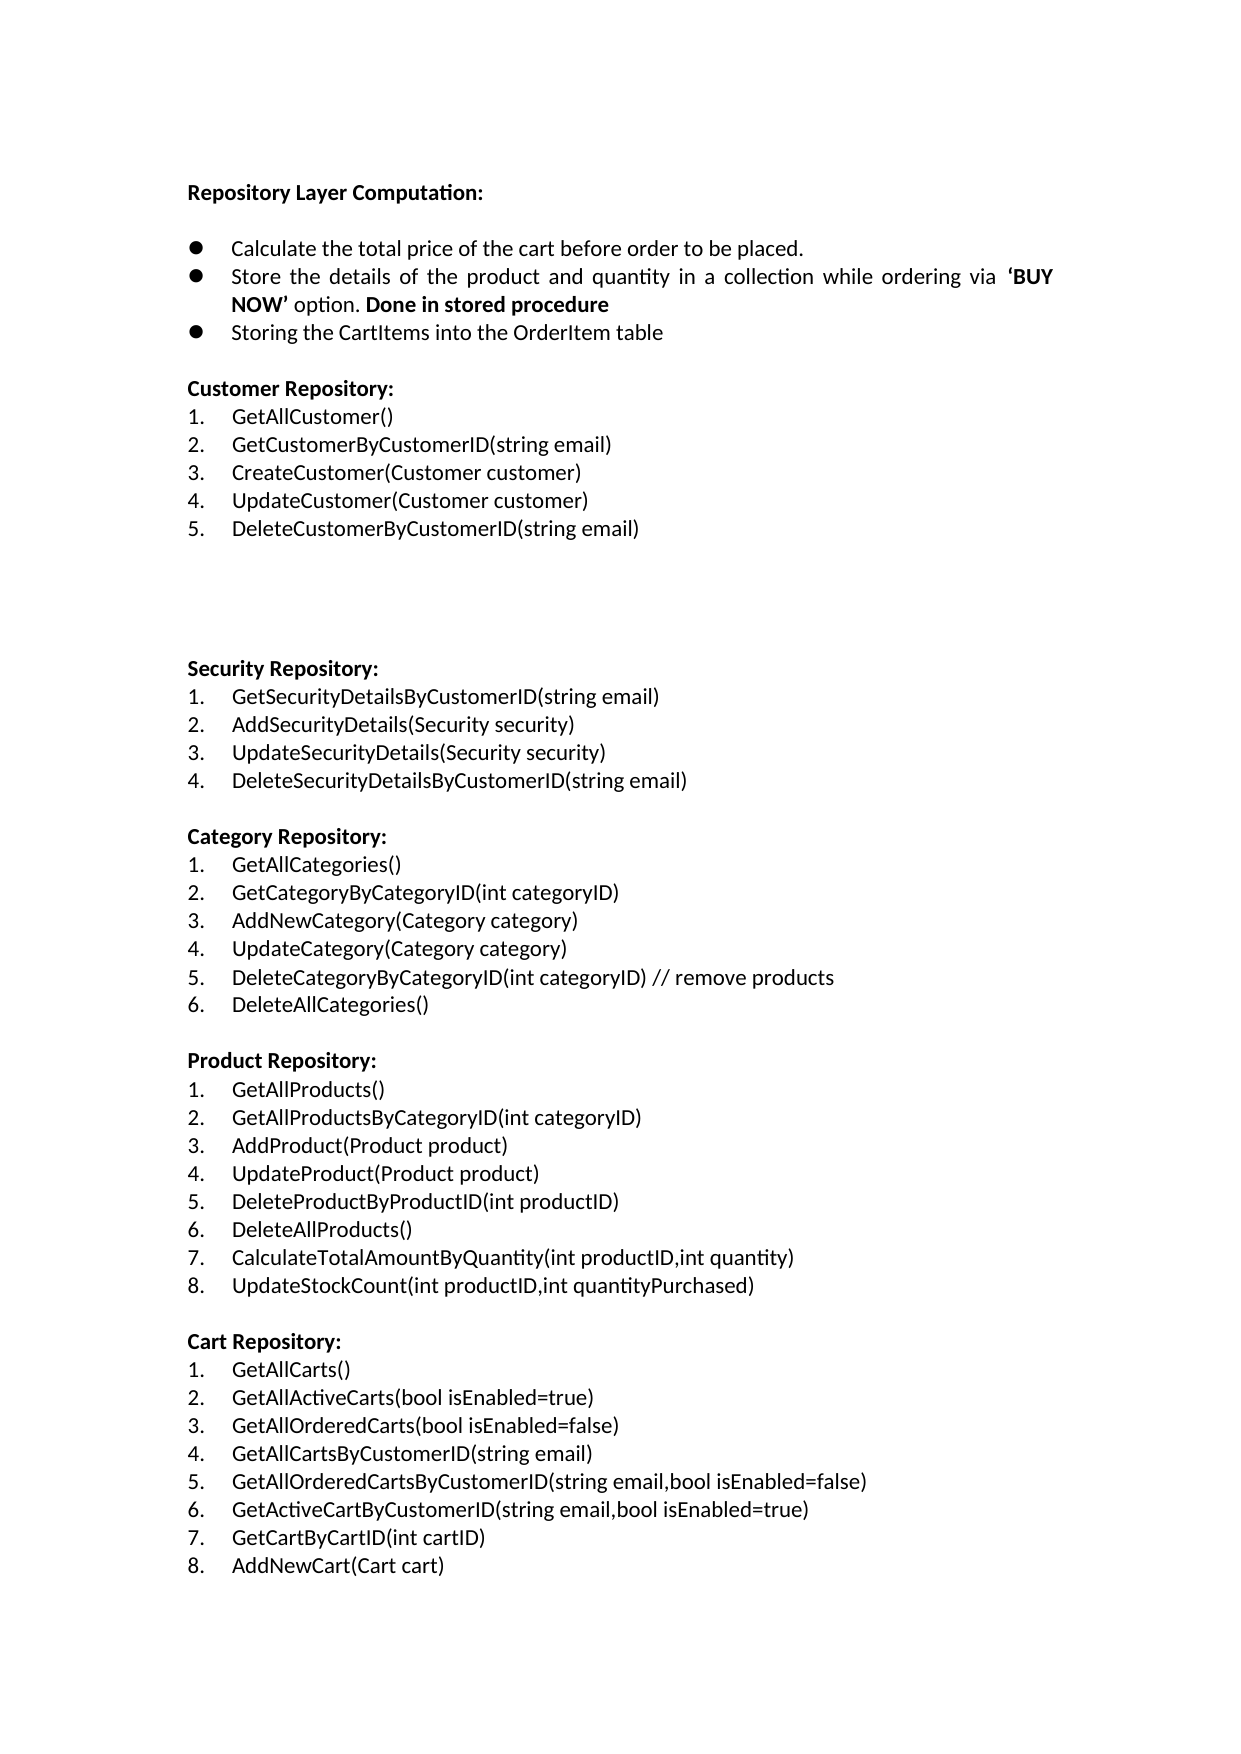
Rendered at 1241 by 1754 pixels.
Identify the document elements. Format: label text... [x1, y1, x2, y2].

list DeleteSecurityDetailsByCustomerID(string email) [187, 766, 1053, 794]
list GetAllActiveCarts(bool isEnabled=true) [187, 1383, 1053, 1411]
list UpdateStockCount(int productID,int quantityPurchased) [187, 1271, 1053, 1299]
list DeleteCustomerByCustomerID(string email) [187, 514, 1053, 542]
list DeleteCategoryByCategoryID(int categoryID) // remove products [187, 963, 1053, 991]
list CreateCustomer(Customer customer) [187, 458, 1053, 486]
list DeleteAllCategories() [187, 991, 1053, 1019]
list Cart Repository: [187, 1327, 1053, 1355]
list UpdateCustomer(Customer customer) [187, 486, 1053, 514]
list CalculateTotalAmountByQuantity(int productID,int quantity) [187, 1243, 1053, 1271]
list Security Repository: [187, 654, 1053, 682]
list DeleteProductByProductID(int productID) [187, 1187, 1053, 1215]
list GetAllCategories() [187, 851, 1053, 878]
list Store the details of the product and quantity in a collection while ordering via ‘BUY NOW’ option. Done in stored procedure [187, 262, 1053, 318]
list GetSecurityDetailsByCustomerID(string email) [187, 682, 1053, 710]
list Calculate the total price of the cart before order to be placed. [187, 234, 1053, 262]
list GetAllProducts() [187, 1075, 1053, 1103]
list Customer Repository: [187, 374, 1053, 402]
list Product Repository: [187, 1047, 1053, 1075]
list GetAllOrderedCartsByCustomerID(string email,bool isEnabled=false) [187, 1467, 1053, 1495]
list UpdateCategory(Category category) [187, 934, 1053, 963]
list GetAllCarts() [187, 1355, 1053, 1383]
list UpdateProduct(Product product) [187, 1159, 1053, 1187]
list GetAllOrderedCarts(bool isEnabled=false) [187, 1411, 1053, 1439]
list AddNewCategory(Category category) [187, 907, 1053, 934]
list AddNewCart(Cart cart) [187, 1551, 1053, 1579]
list Category Repository: [187, 822, 1053, 851]
list GetAllProductsByCategoryID(int categoryID) [187, 1103, 1053, 1131]
list GetCartByCartID(int cartID) [187, 1523, 1053, 1551]
list GetAllCustomer() [187, 402, 1053, 430]
list AddSecurityDetails(Security security) [187, 710, 1053, 738]
list GetActiveCartByCustomerID(string email,bool isEnabled=true) [187, 1495, 1053, 1523]
list GetCustomerByCustomerID(string email) [187, 430, 1053, 458]
list Storing the CartItems into the OrderItem table [187, 318, 1053, 346]
list AddProduct(Product product) [187, 1131, 1053, 1159]
list Repository Layer Computation: [187, 178, 1053, 206]
list GetAllCartsByCustomerID(string email) [187, 1439, 1053, 1467]
list UpdateSecurityDetails(Security security) [187, 738, 1053, 766]
list GetCategoryByCategoryID(int categoryID) [187, 878, 1053, 907]
list DeleteAllProducts() [187, 1215, 1053, 1243]
